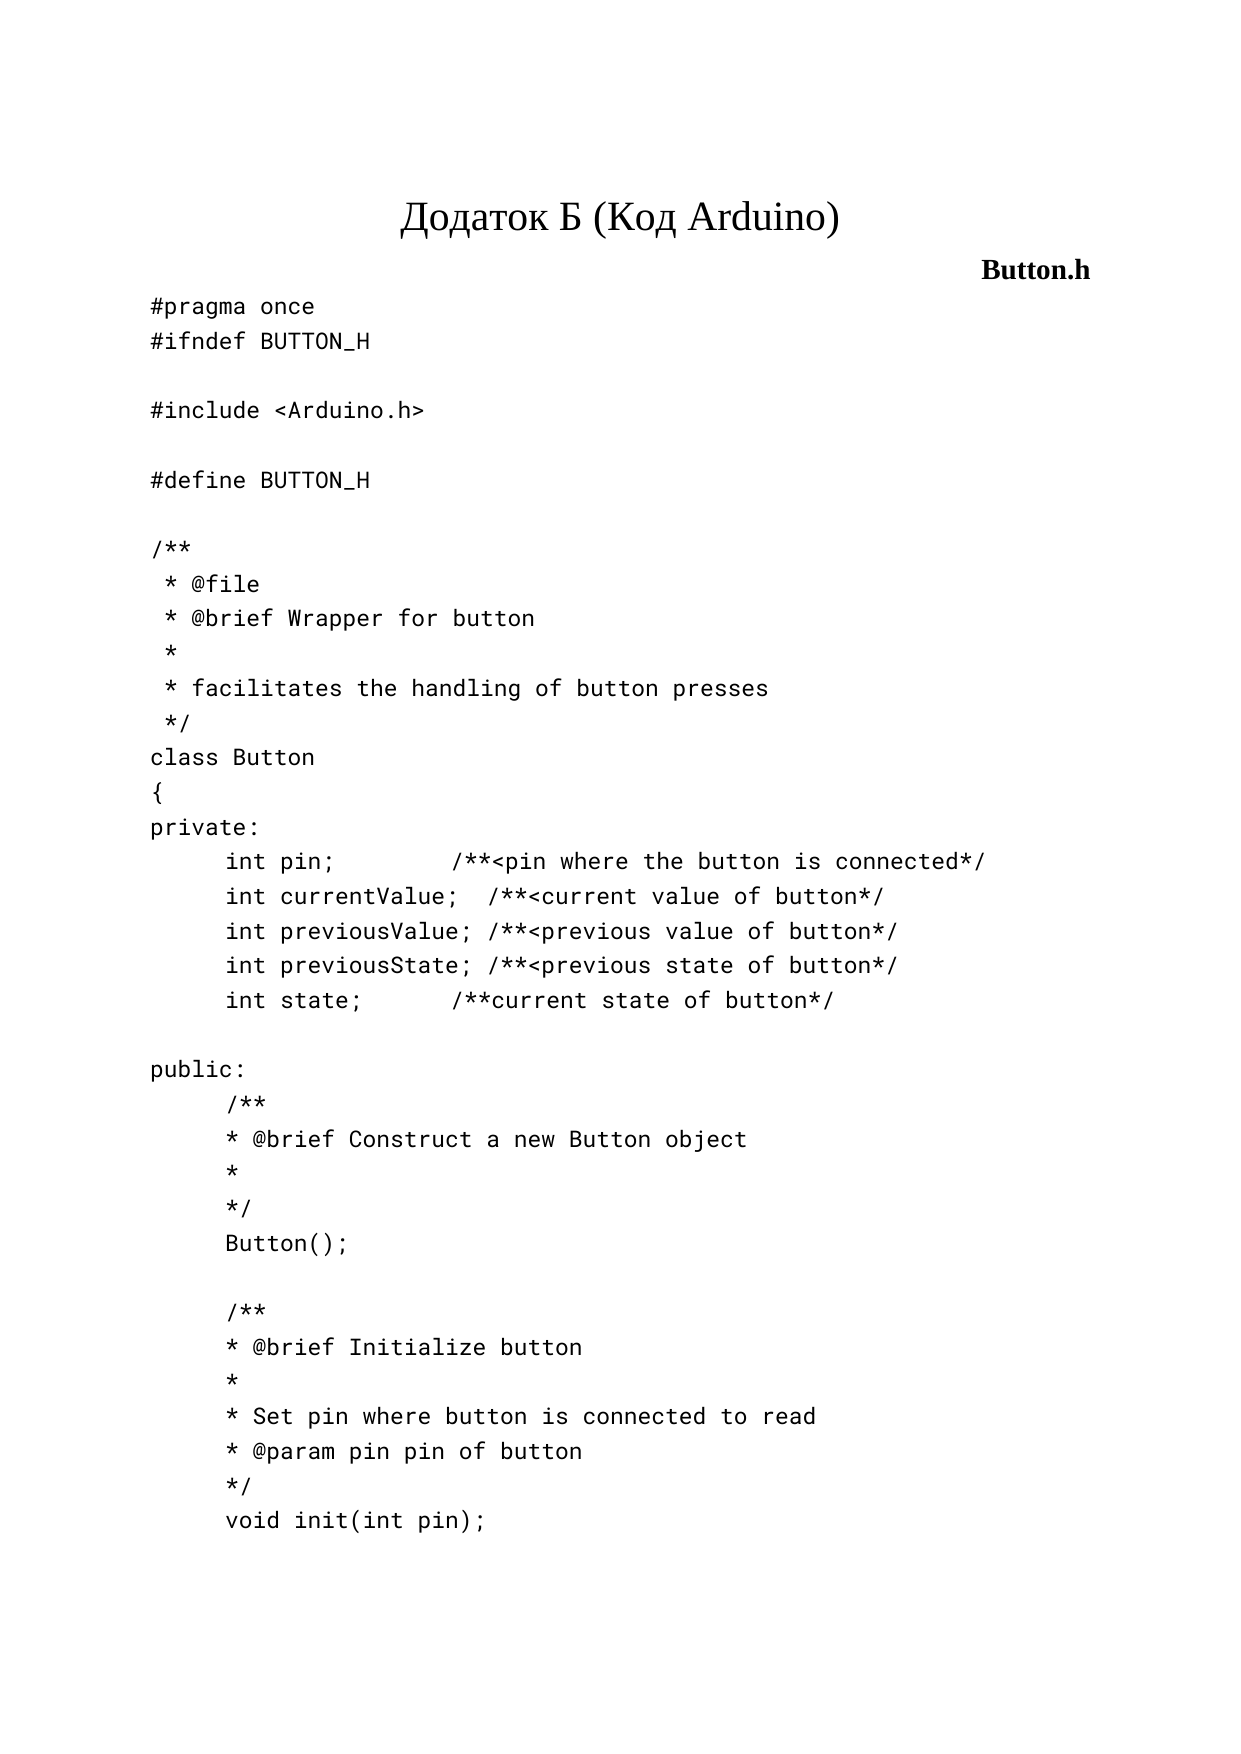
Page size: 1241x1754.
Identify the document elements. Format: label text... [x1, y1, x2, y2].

text * Set pin where button is connected to read [150, 1401, 1090, 1431]
text * [150, 1158, 1090, 1188]
text #define BUTTON_H [150, 464, 1090, 494]
text */ [150, 1192, 1090, 1223]
text */ [150, 1470, 1090, 1500]
text int previousState; /**<previous state of button*/ [150, 950, 1090, 980]
text private: [150, 811, 1090, 841]
text * @brief Construct a new Button object [150, 1123, 1090, 1153]
text * @brief Wrapper for button [150, 603, 1090, 633]
text Button.h [150, 252, 1090, 286]
text Button(); [150, 1227, 1090, 1257]
text public: [150, 1054, 1090, 1084]
text /** [150, 1297, 1090, 1327]
text * [150, 1366, 1090, 1396]
subtitle Додаток Б (Код Arduino) [150, 192, 1090, 239]
text void init(int pin); [150, 1505, 1090, 1535]
text int pin; /**<pin where the button is connected*/ [150, 846, 1090, 876]
text int state; /**current state of button*/ [150, 984, 1090, 1014]
text /** [150, 1088, 1090, 1119]
text int previousValue; /**<previous value of button*/ [150, 915, 1090, 945]
text #pragma once [150, 291, 1090, 321]
text { [150, 776, 1090, 806]
text */ [150, 707, 1090, 737]
text * @brief Initialize button [150, 1331, 1090, 1361]
text /** [150, 533, 1090, 564]
text * @file [150, 568, 1090, 598]
text class Button [150, 742, 1090, 772]
text #include <Arduino.h> [150, 395, 1090, 425]
text * facilitates the handling of button presses [150, 672, 1090, 702]
text int currentValue; /**<current value of button*/ [150, 880, 1090, 911]
text * [150, 637, 1090, 668]
text #ifndef BUTTON_H [150, 325, 1090, 356]
text * @param pin pin of button [150, 1435, 1090, 1466]
